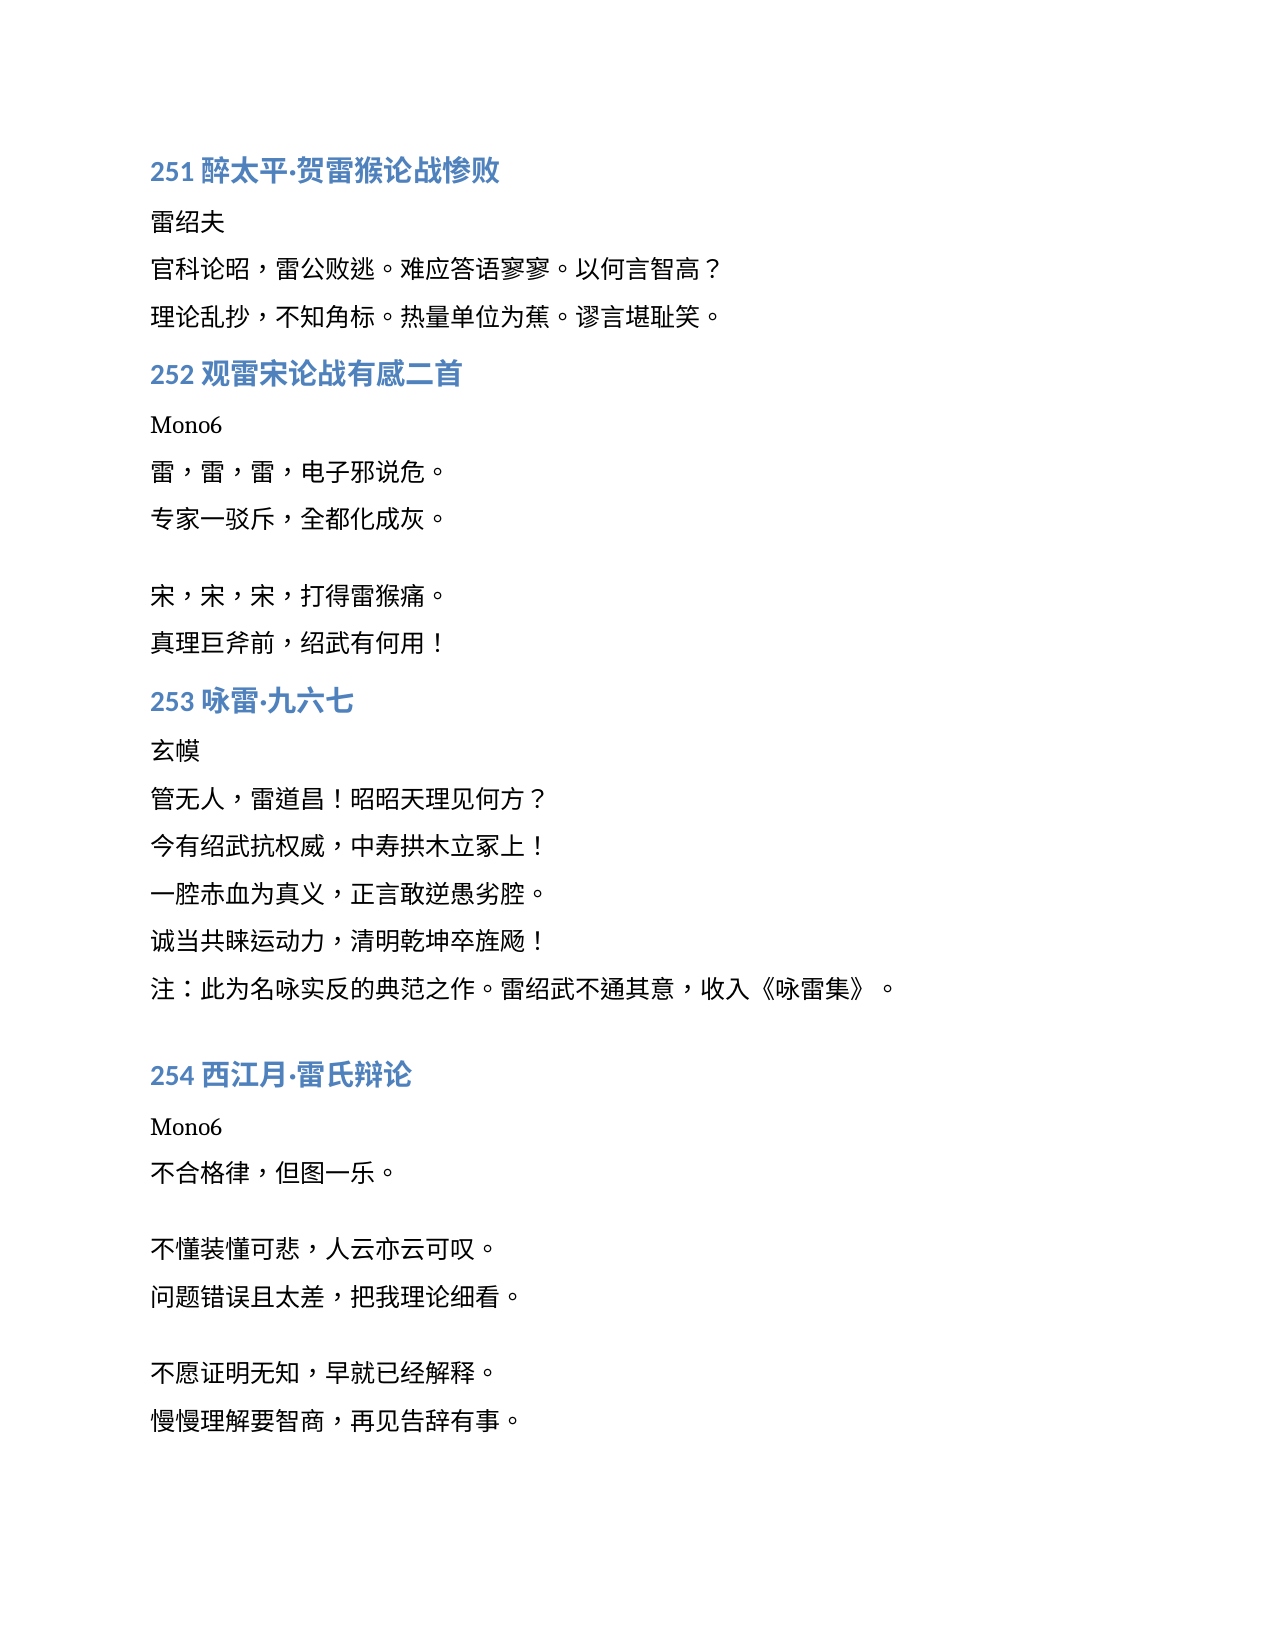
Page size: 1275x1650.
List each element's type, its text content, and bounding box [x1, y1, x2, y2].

text 雷绍夫 [150, 208, 1125, 237]
text 玄幙 [150, 738, 1125, 767]
subtitle 253 咏雷·九六七 [150, 680, 1125, 719]
text 官科论昭，雷公败逃。难应答语寥寥。以何言智高？ [150, 256, 1125, 285]
text 慢慢理解要智商，再见告辞有事。 [150, 1407, 1125, 1436]
text 一腔赤血为真义，正言敢逆愚劣腔。 [150, 881, 1125, 909]
text 诚当共睐运动力，清明乾坤卒旌飏！ [150, 928, 1125, 957]
text 雷，雷，雷，电子邪说危。 [150, 459, 1125, 488]
subtitle 254 西江月·雷氏辩论 [150, 1054, 1125, 1094]
text 注：此为名咏实反的典范之作。雷绍武不通其意，收入《咏雷集》。 [150, 976, 1125, 1033]
text 不懂装懂可悲，人云亦云可叹。 [150, 1207, 1125, 1265]
text 管无人，雷道昌！昭昭天理见何方？ [150, 786, 1125, 814]
text 不愿证明无知，早就已经解释。 [150, 1331, 1125, 1389]
text Mono6 [150, 1112, 1125, 1141]
text 理论乱抄，不知角标。热量单位为蕉。谬言堪耻笑。 [150, 303, 1125, 332]
text 宋，宋，宋，打得雷猴痛。 [150, 554, 1125, 611]
subtitle 252 观雷宋论战有感二首 [150, 353, 1125, 393]
text Mono6 [150, 411, 1125, 440]
text 真理巨斧前，绍武有何用！ [150, 630, 1125, 659]
text 问题错误且太差，把我理论细看。 [150, 1284, 1125, 1312]
text 今有绍武抗权威，中寿拱木立冢上！ [150, 833, 1125, 862]
text 不合格律，但图一乐。 [150, 1160, 1125, 1189]
subtitle 251 醉太平·贺雷猴论战惨败 [150, 150, 1125, 190]
text 专家一驳斥，全都化成灰。 [150, 506, 1125, 535]
